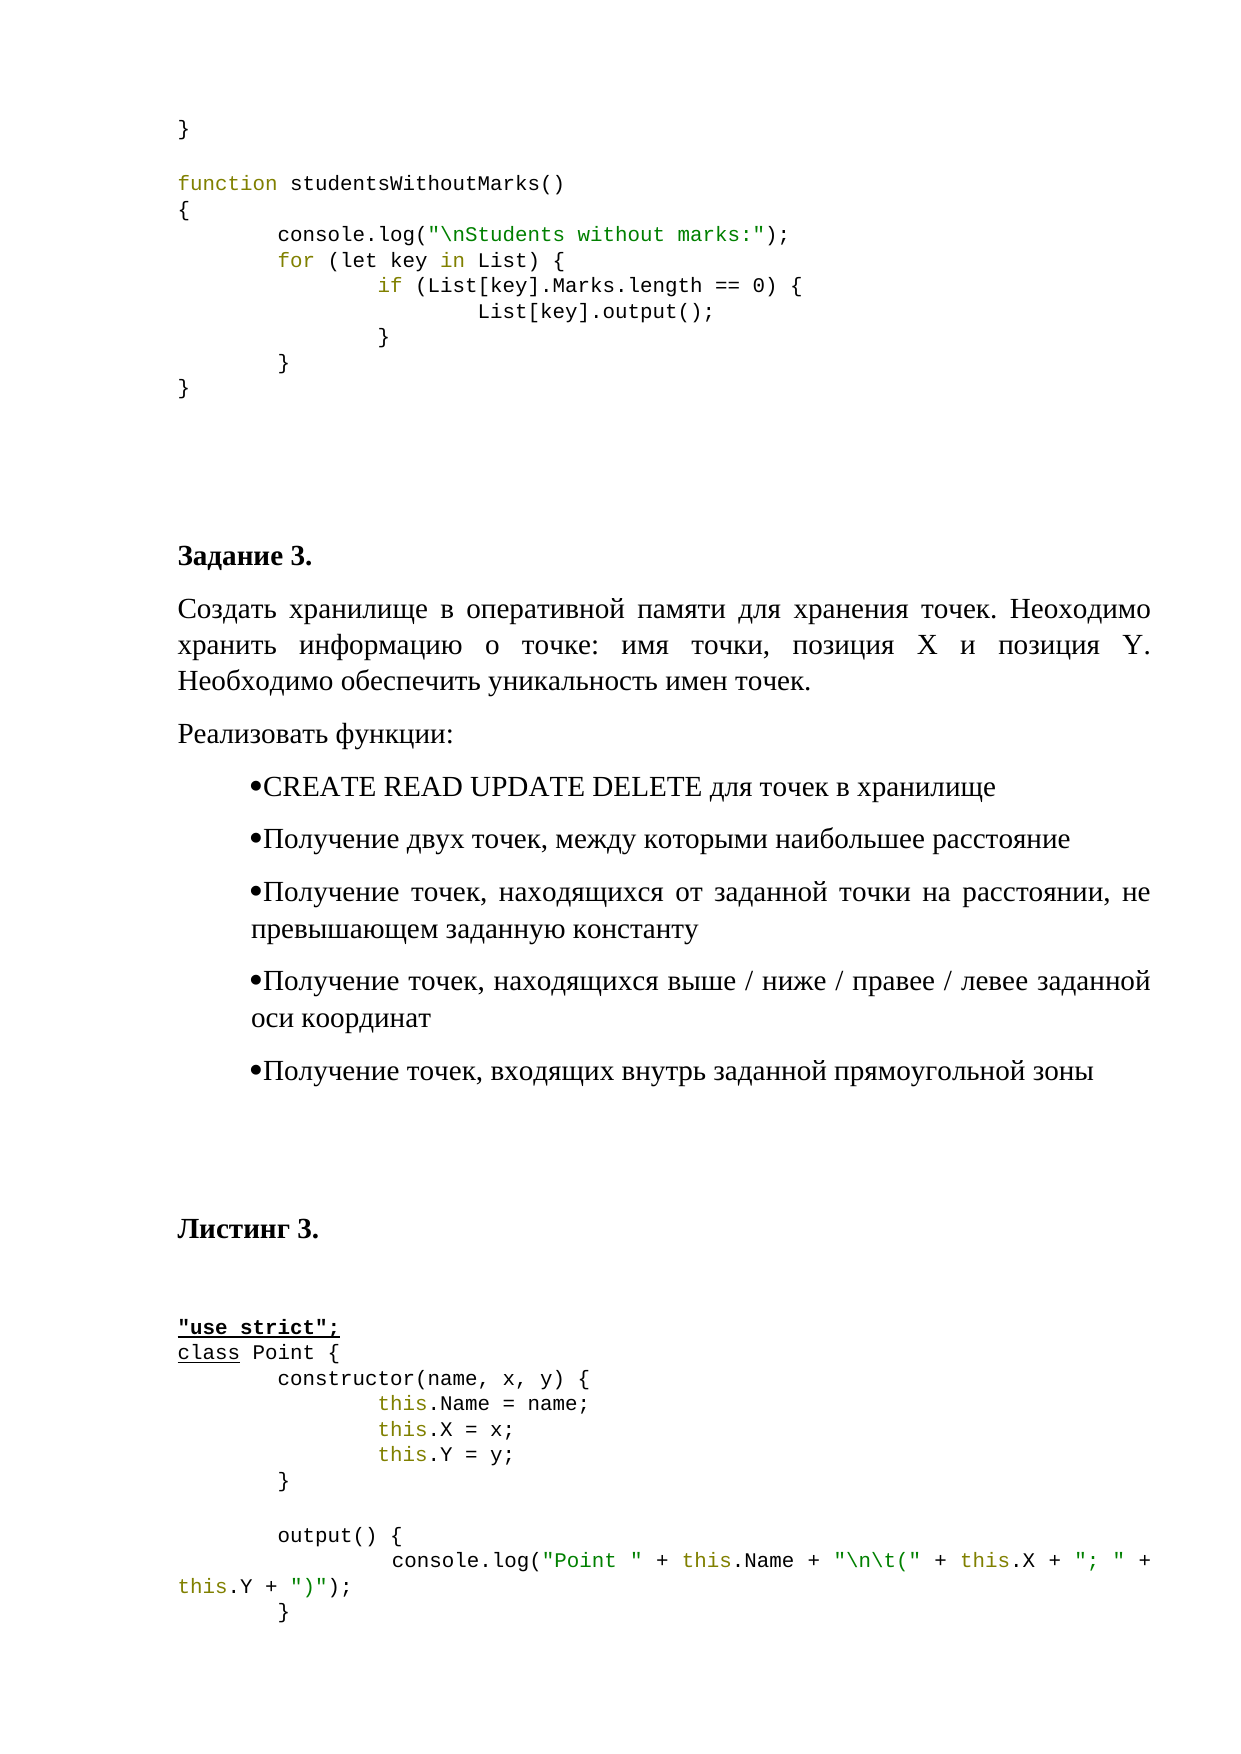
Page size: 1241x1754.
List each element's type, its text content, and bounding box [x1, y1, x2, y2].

text } [177, 377, 1152, 401]
text } [177, 352, 1152, 375]
text constructor(name, x, y) { [177, 1368, 1152, 1391]
text Создать хранилище в оперативной памяти для хранения точек. Неоходимо хранить информацию о точке: имя точки, позиция X и позиция Y. Необходимо обеспечить уникальность имен точек. [177, 591, 1152, 697]
text List[key].output(); [177, 301, 1152, 324]
list Получение точек, находящихся выше / ниже / правее / левее заданной оси координат [251, 963, 1152, 1033]
text Задание 3. [177, 538, 1152, 571]
text this.X = x; [177, 1419, 1152, 1442]
text if (List[key].Marks.length == 0) { [177, 275, 1152, 299]
text { [177, 199, 1152, 222]
text } [177, 118, 1152, 142]
text output() { [177, 1525, 1152, 1548]
text "use strict"; [177, 1317, 1152, 1340]
text console.log("Point " + this.Name + "\n\t(" + this.X + "; " + this.Y + ")"); [177, 1550, 1152, 1599]
text this.Name = name; [177, 1393, 1152, 1417]
list Получение двух точек, между которыми наибольшее расстояние [251, 822, 1152, 855]
text Листинг 3. [177, 1211, 1152, 1245]
list Получение точек, находящихся от заданной точки на расстоянии, не превышающем заданную константу [251, 874, 1152, 944]
text } [177, 1601, 1152, 1625]
text function studentsWithoutMarks() [177, 173, 1152, 197]
text class Point { [177, 1342, 1152, 1366]
text console.log("\nStudents without marks:"); [177, 224, 1152, 248]
text } [177, 1470, 1152, 1493]
text } [177, 326, 1152, 350]
list Получение точек, входящих внутрь заданной прямоугольной зоны [251, 1053, 1152, 1086]
text for (let key in List) { [177, 250, 1152, 273]
list CREATE READ UPDATE DELETE для точек в хранилище [251, 769, 1152, 802]
text Реализовать функции: [177, 716, 1152, 749]
text this.Y = y; [177, 1444, 1152, 1468]
